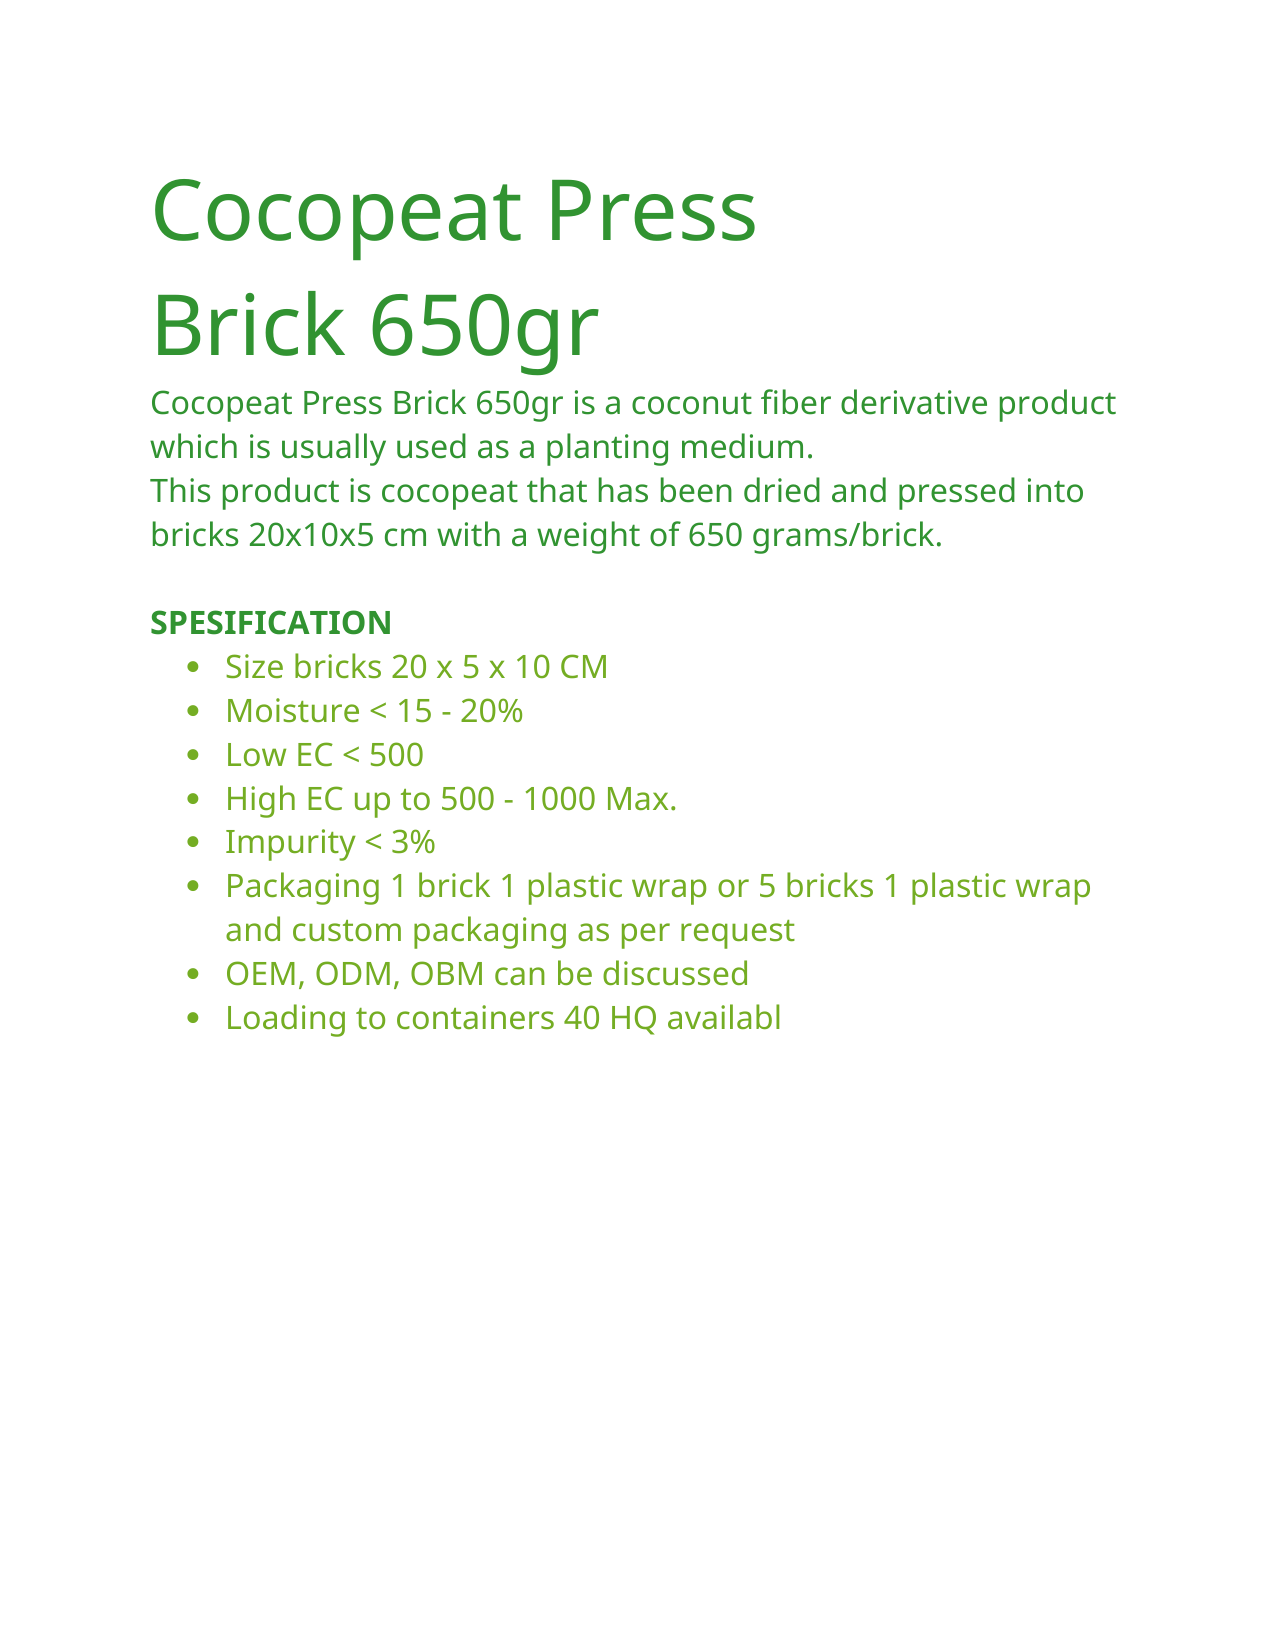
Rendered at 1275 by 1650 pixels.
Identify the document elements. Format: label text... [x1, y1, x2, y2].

list OEM, ODM, OBM can be discussed [187, 951, 1125, 995]
text Cocopeat Press Brick 650gr is a coconut fiber derivative product [150, 380, 1125, 424]
text bricks 20x10x5 cm with a weight of 650 grams/brick. [150, 512, 1125, 556]
list Packaging 1 brick 1 plastic wrap or 5 bricks 1 plastic wrap and custom packaging as per request [187, 863, 1125, 951]
list High EC up to 500 - 1000 Max. [187, 775, 1125, 819]
text Cocopeat Press [150, 150, 1125, 265]
list Size bricks 20 x 5 x 10 CM [187, 643, 1125, 687]
list Impurity < 3% [187, 819, 1125, 863]
text SPESIFICATION [150, 599, 1125, 643]
text Brick 650gr [150, 265, 1125, 380]
list Low EC < 500 [187, 731, 1125, 775]
list Moisture < 15 - 20% [187, 687, 1125, 731]
list Loading to containers 40 HQ availabl [187, 995, 1125, 1039]
text which is usually used as a planting medium. [150, 424, 1125, 468]
text This product is cocopeat that has been dried and pressed into [150, 468, 1125, 512]
